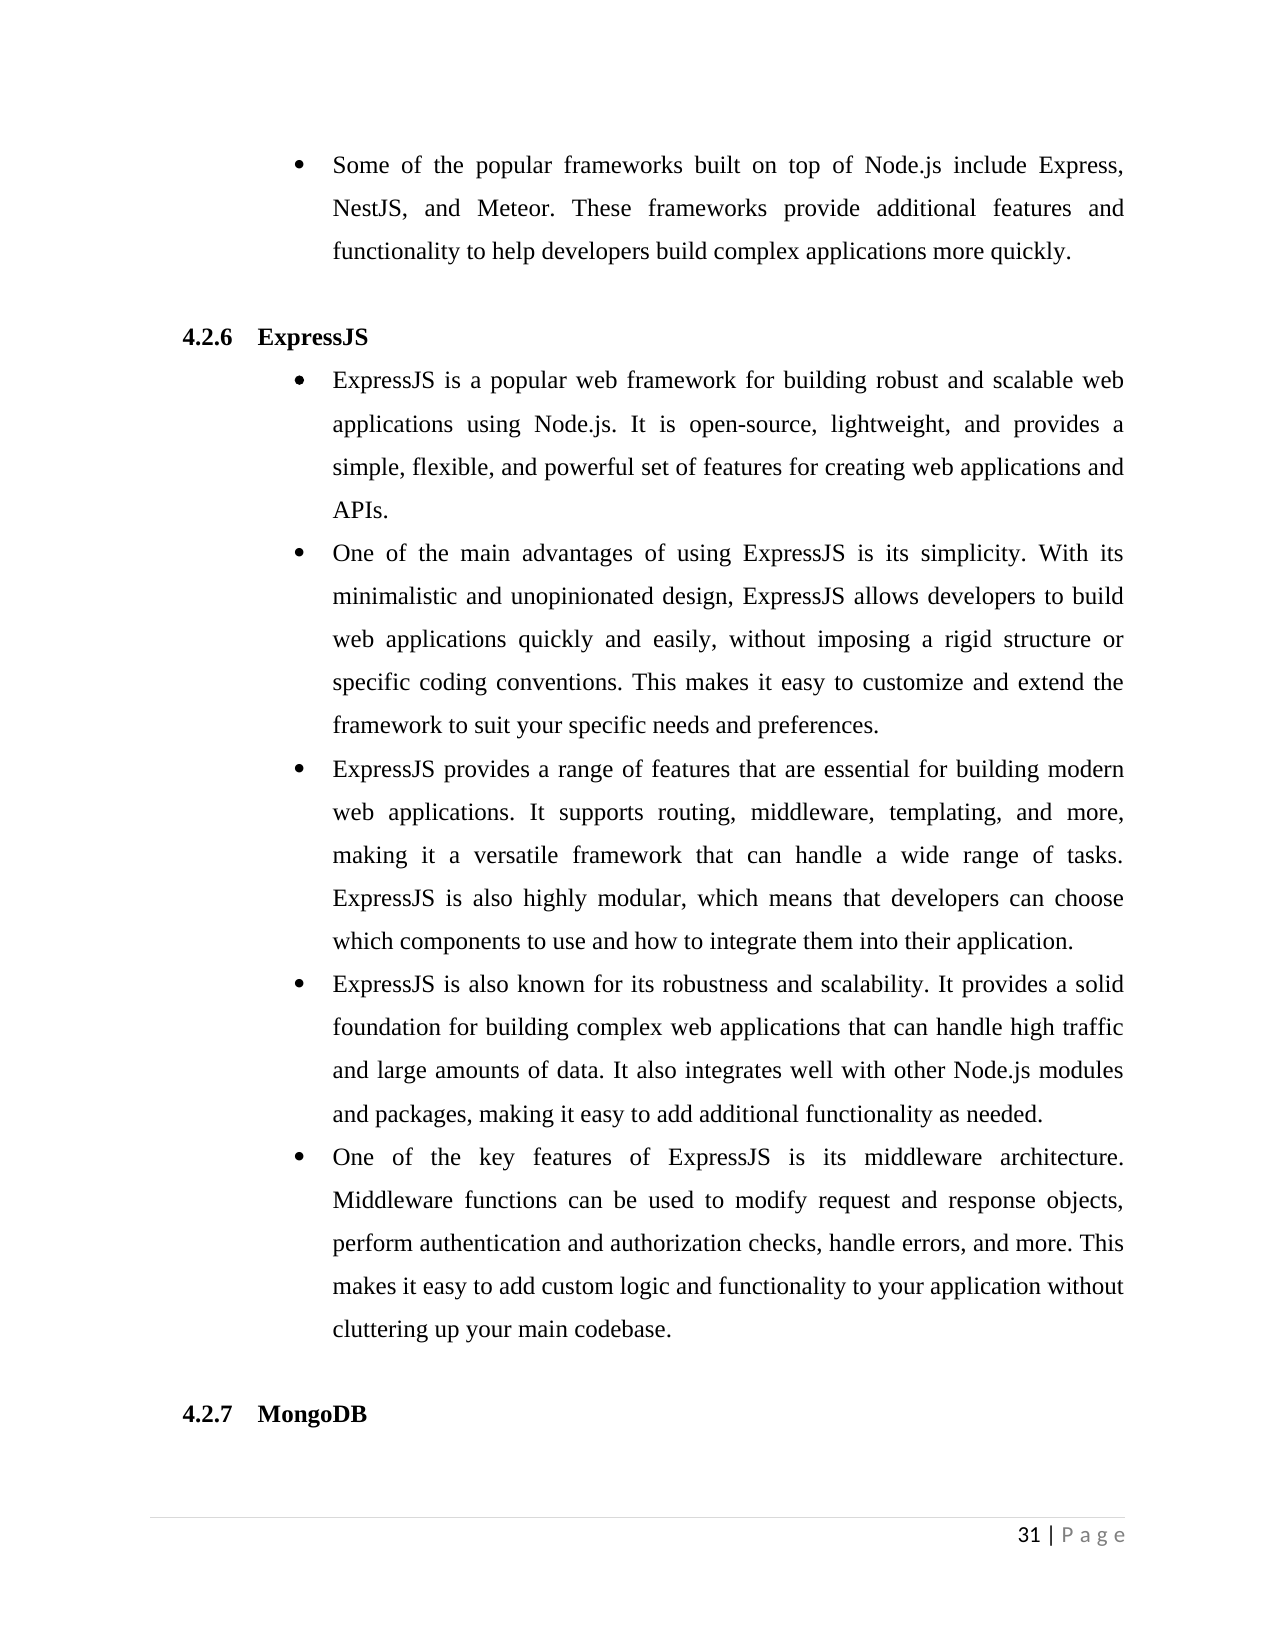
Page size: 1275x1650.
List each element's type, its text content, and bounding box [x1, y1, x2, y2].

list ExpressJS is a popular web framework for building robust and scalable web applications using Node.js. It is open-source, lightweight, and provides a simple, flexible, and powerful set of features for creating web applications and APIs. [295, 366, 1125, 524]
list Some of the popular frameworks built on top of Node.js include Express, NestJS, and Meteor. These frameworks provide additional features and functionality to help developers build complex applications more quickly. [295, 150, 1125, 265]
list ExpressJS is also known for its robustness and scalability. It provides a solid foundation for building complex web applications that can handle high traffic and large amounts of data. It also integrates well with other Node.js modules and packages, making it easy to add additional functionality as needed. [295, 969, 1125, 1127]
list One of the key features of ExpressJS is its middleware architecture. Middleware functions can be used to modify request and response objects, perform authentication and authorization checks, handle errors, and more. This makes it easy to add custom logic and functionality to your application without cluttering up your main codebase. [295, 1142, 1125, 1343]
list MongoDB [182, 1399, 1125, 1428]
list ExpressJS provides a range of features that are essential for building modern web applications. It supports routing, middleware, templating, and more, making it a versatile framework that can handle a wide range of tasks. ExpressJS is also highly modular, which means that developers can choose which components to use and how to integrate them into their application. [295, 754, 1125, 955]
list One of the main advantages of using ExpressJS is its simplicity. With its minimalistic and unopinionated design, ExpressJS allows developers to build web applications quickly and easily, without imposing a rigid structure or specific coding conventions. This makes it easy to customize and extend the framework to suit your specific needs and preferences. [295, 538, 1125, 739]
list ExpressJS [182, 322, 1125, 351]
